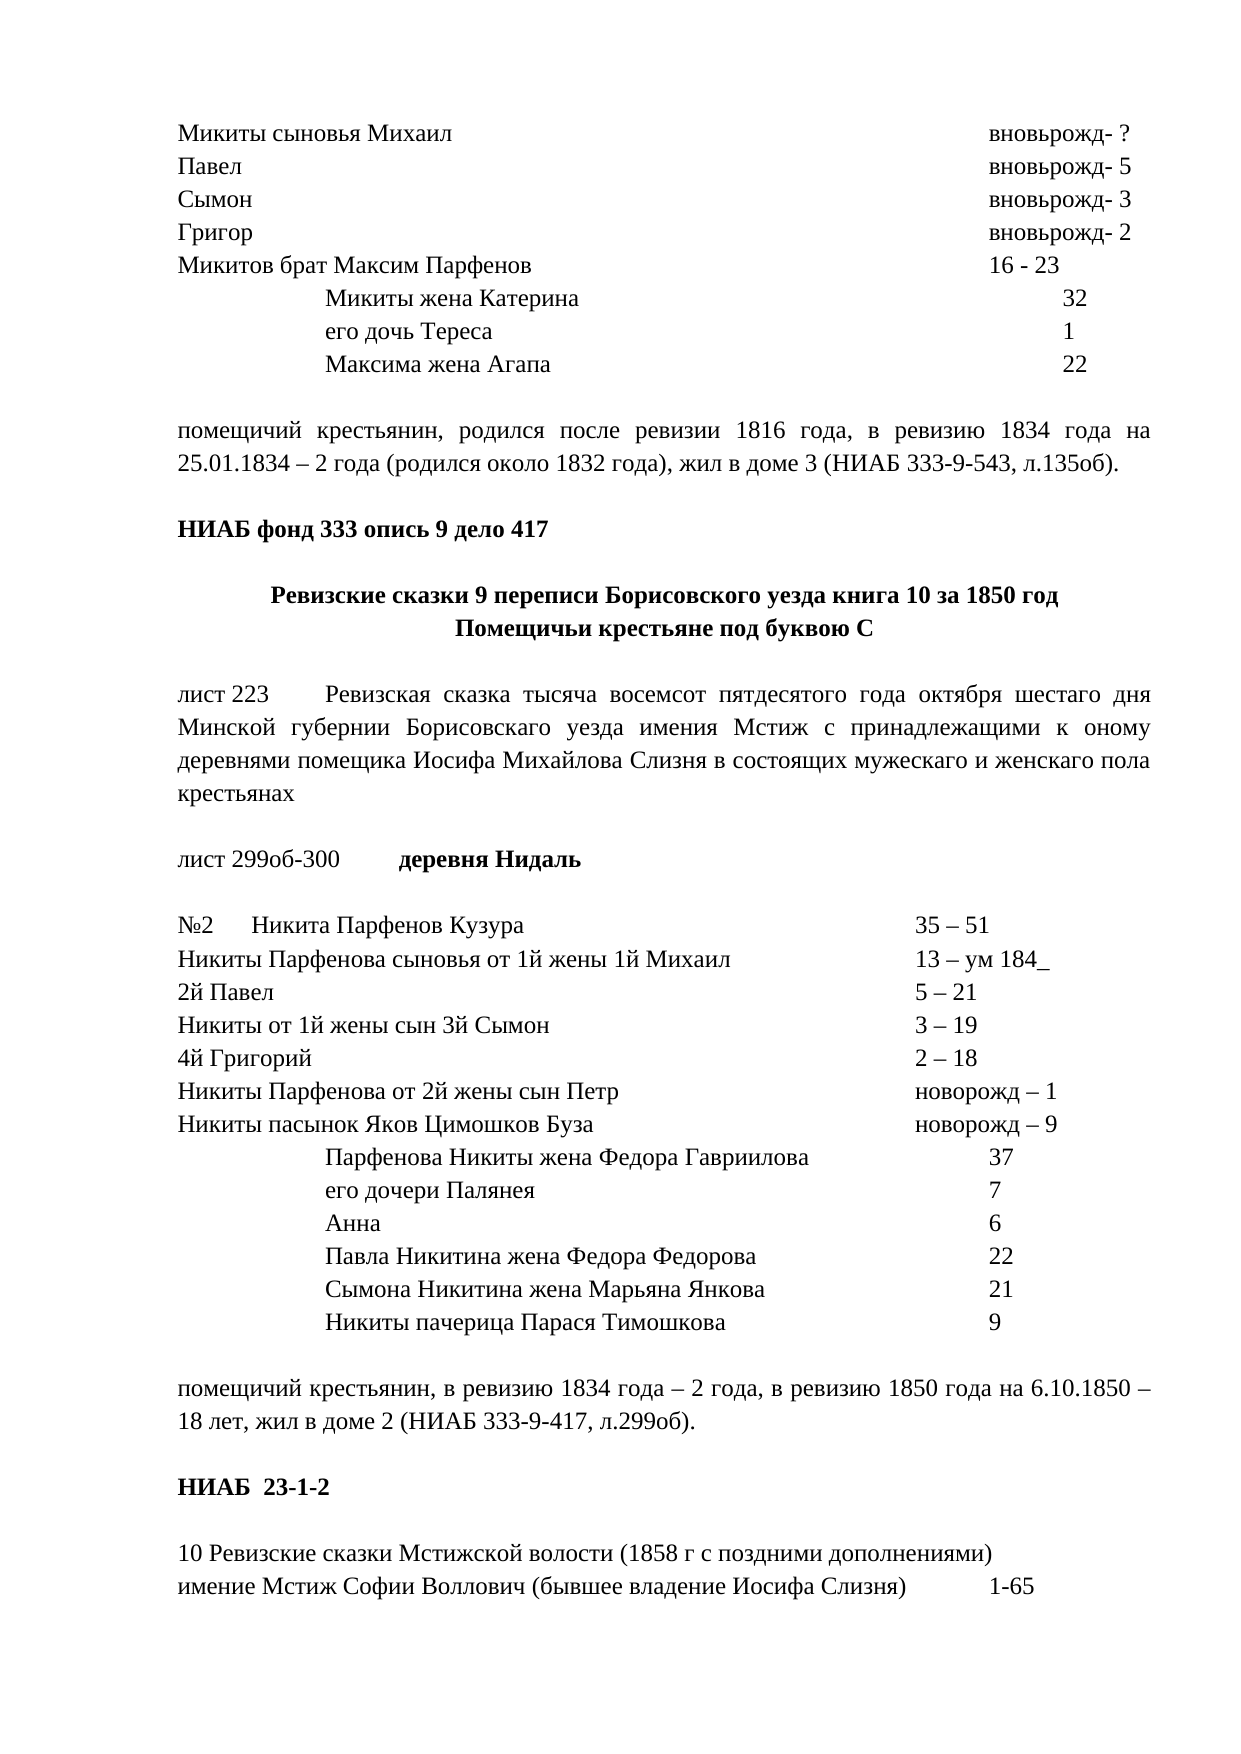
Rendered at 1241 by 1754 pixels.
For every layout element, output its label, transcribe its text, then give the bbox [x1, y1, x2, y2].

text 2й Павел 5 – 21 [177, 977, 1152, 1005]
text Парфенова Никиты жена Федора Гавриилова 37 [177, 1142, 1152, 1171]
text Максима жена Агапа 22 [177, 349, 1152, 378]
text Павел вновьрожд- 5 [177, 151, 1152, 180]
text лист 223 Ревизская сказка тысяча восемсот пятдесятого года октября шестаго дня Минской губернии Борисовскаго уезда имения Мстиж с принадлежащими к оному деревнями помещика Иосифа Михайлова Слизня в состоящих мужескаго и женскаго пола крестьянах [177, 679, 1152, 807]
text помещичий крестьянин, родился после ревизии 1816 года, в ревизию 1834 года на 25.01.1834 – 2 года (родился около 1832 года), жил в доме 3 (НИАБ 333-9-543, л.135об). [177, 415, 1152, 477]
text его дочь Тереса 1 [177, 316, 1152, 345]
text Никиты Парфенова от 2й жены сын Петр новорожд – 1 [177, 1076, 1152, 1104]
text Никиты пачерица Парася Тимошкова 9 [177, 1307, 1152, 1336]
text лист 299об-300 деревня Нидаль [177, 844, 1152, 873]
text НИАБ 23-1-2 [177, 1472, 1152, 1501]
text Никиты пасынок Яков Цимошков Буза новорожд – 9 [177, 1109, 1152, 1137]
text имение Мстиж Софии Воллович (бывшее владение Иосифа Слизня) 1-65 [177, 1571, 1152, 1600]
text Павла Никитина жена Федора Федорова 22 [177, 1241, 1152, 1269]
text Микитов брат Максим Парфенов 16 - 23 [177, 250, 1152, 279]
text Анна 6 [177, 1208, 1152, 1237]
text 10 Ревизские сказки Мстижской волости (1858 г с поздними дополнениями) [177, 1538, 1152, 1567]
text Никиты Парфенова сыновья от 1й жены 1й Михаил 13 – ум 184_ [177, 944, 1152, 972]
text Григор вновьрожд- 2 [177, 217, 1152, 246]
text Помещичьи крестьяне под буквою С [177, 613, 1152, 642]
text Микиты сыновья Михаил вновьрожд- ? [177, 118, 1152, 147]
text Сымон вновьрожд- 3 [177, 184, 1152, 213]
text Никиты от 1й жены сын 3й Сымон 3 – 19 [177, 1010, 1152, 1038]
text Ревизские сказки 9 переписи Борисовского уезда книга 10 за 1850 год [177, 580, 1152, 609]
text его дочери Палянея 7 [177, 1175, 1152, 1203]
text Сымона Никитина жена Марьяна Янкова 21 [177, 1274, 1152, 1303]
text 4й Григорий 2 – 18 [177, 1043, 1152, 1071]
text №2 Никита Парфенов Кузура 35 – 51 [177, 911, 1152, 939]
text НИАБ фонд 333 опись 9 дело 417 [177, 514, 1152, 543]
text помещичий крестьянин, в ревизию 1834 года – 2 года, в ревизию 1850 года на 6.10.1850 – 18 лет, жил в доме 2 (НИАБ 333-9-417, л.299об). [177, 1373, 1152, 1435]
text Микиты жена Катерина 32 [177, 283, 1152, 312]
